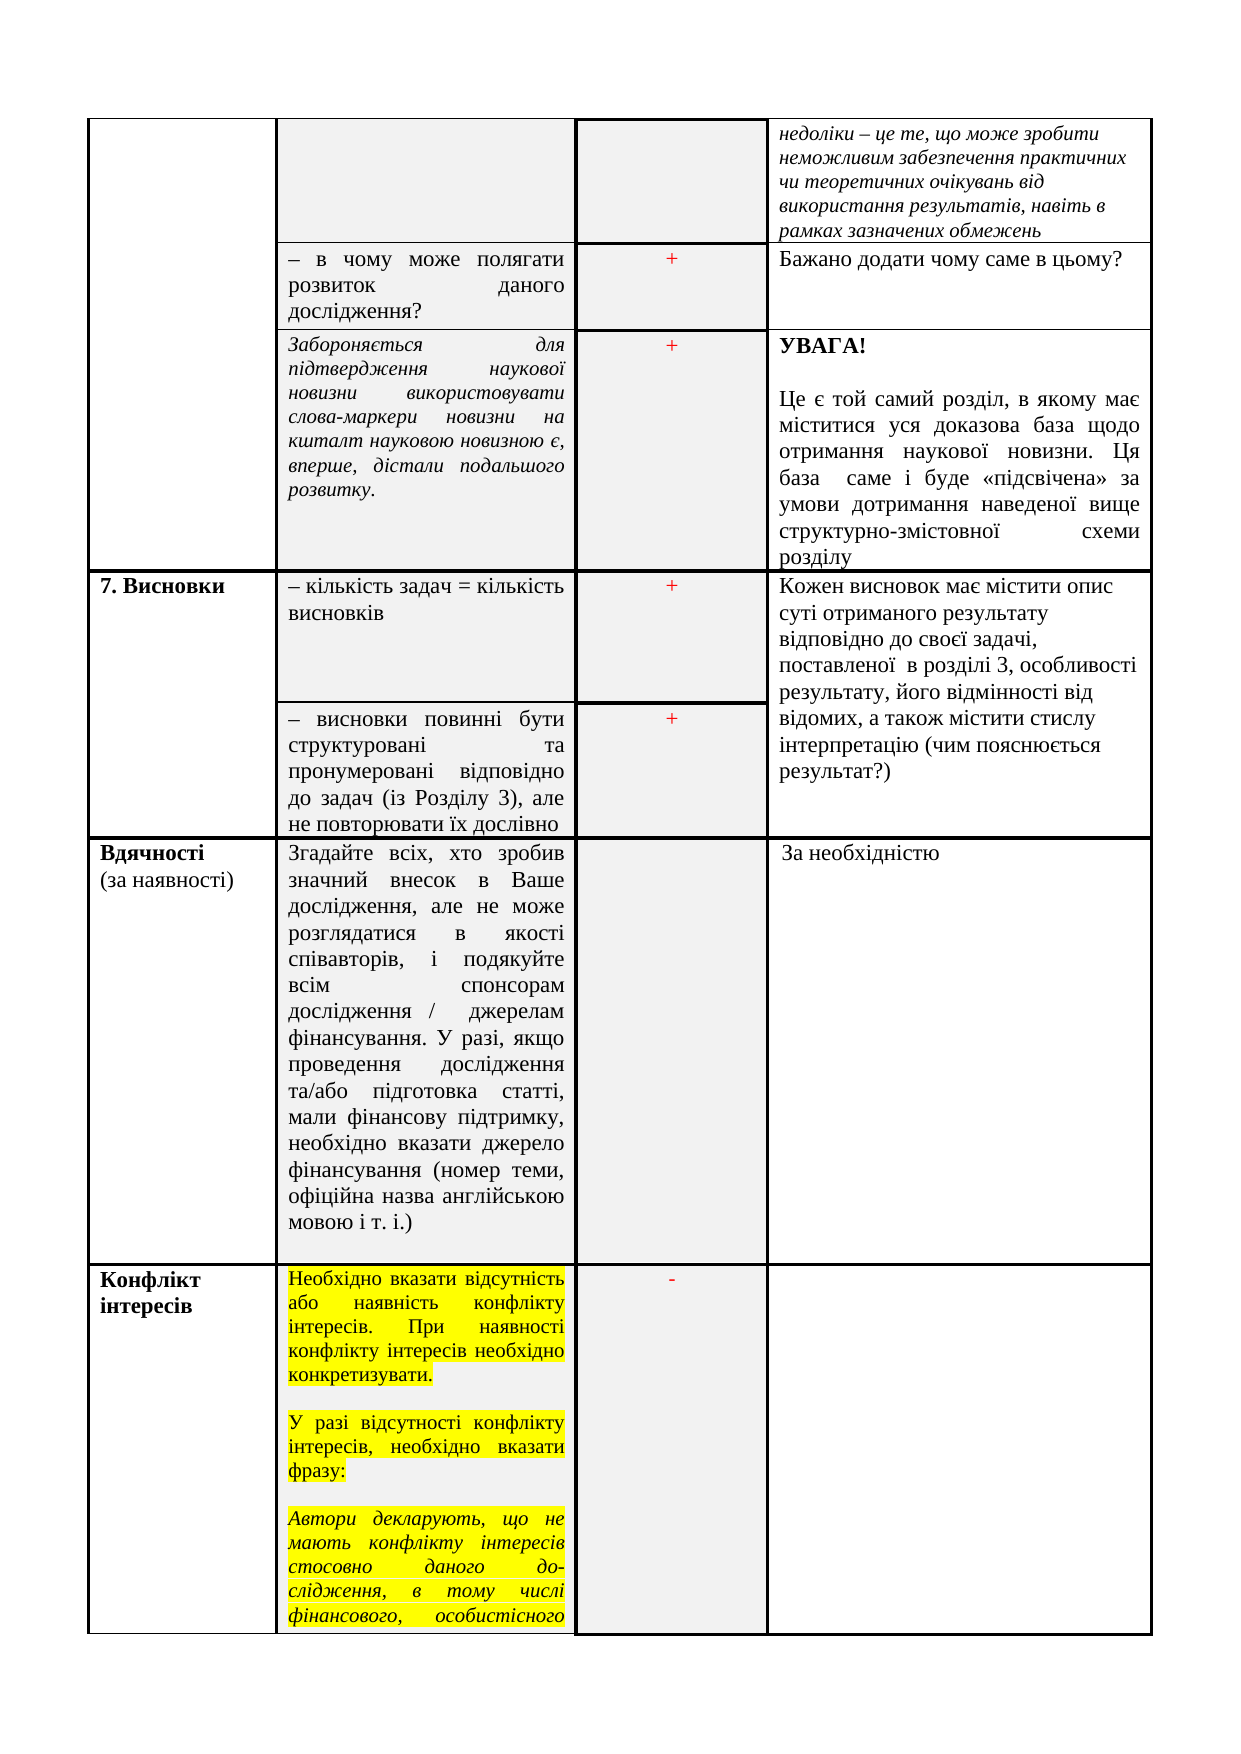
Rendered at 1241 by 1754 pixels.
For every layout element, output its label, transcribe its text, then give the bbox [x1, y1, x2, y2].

table_cell – висновки повинні бути структуровані та пронумеровані відповідно до задач (із Розділу 3), але не повторювати їх дослівно [278, 703, 574, 836]
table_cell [278, 119, 574, 242]
table_cell – кількість задач = кількість висновків [278, 573, 574, 701]
table_cell Вдячності (за наявності) [90, 840, 275, 1262]
table_cell Кожен висновок має містити опис суті отриманого результату відповідно до своєї задачі, поставленої в розділі 3, особливості результату, його відмінності від відомих, а також містити стислу інтерпретацію (чим пояснюється результат?) [769, 573, 1150, 836]
table_cell + [578, 705, 766, 836]
table_cell + [578, 332, 766, 569]
table_cell + [578, 245, 766, 329]
table_cell 7. Висновки [90, 573, 275, 836]
table_cell + [578, 121, 766, 242]
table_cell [769, 119, 1150, 242]
table_cell - [578, 1266, 766, 1633]
table_cell [578, 840, 766, 1262]
table_cell Бажано додати чому саме в цьому? [769, 243, 1150, 329]
table_cell + [578, 573, 766, 701]
table_cell Конфлікт інтересів [90, 1266, 275, 1633]
table_cell Забороняється для підтвердження наукової новизни використовувати слова-маркери новизни на кшталт науковою новизною є, вперше, дістали подальшого розвитку. [278, 330, 574, 569]
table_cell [278, 1266, 574, 1633]
table_cell Згадайте всіх, хто зробив значний внесок в Ваше дослідження, але не може розглядатися в якості співавторів, і подякуйте всім спонсорам дослідження / джерелам фінансування. У разі, якщо проведення дослідження та/або підготовка статті, мали фінансову підтримку, необхідно вказати джерело фінансування (номер теми, офіційна назва англійською мовою і т. і.) [278, 840, 574, 1262]
table_cell [769, 1266, 1150, 1633]
table_cell УВАГА! Це є той самий розділ, в якому має міститися уся доказова база щодо отримання наукової новизни. Ця база саме і буде «підсвічена» за умови дотримання наведеної вище структурно-змістовної схеми розділу [769, 330, 1150, 569]
table_cell За необхідністю [769, 840, 1150, 1262]
table_cell – в чому може полягати розвиток даного дослідження? [278, 243, 574, 329]
